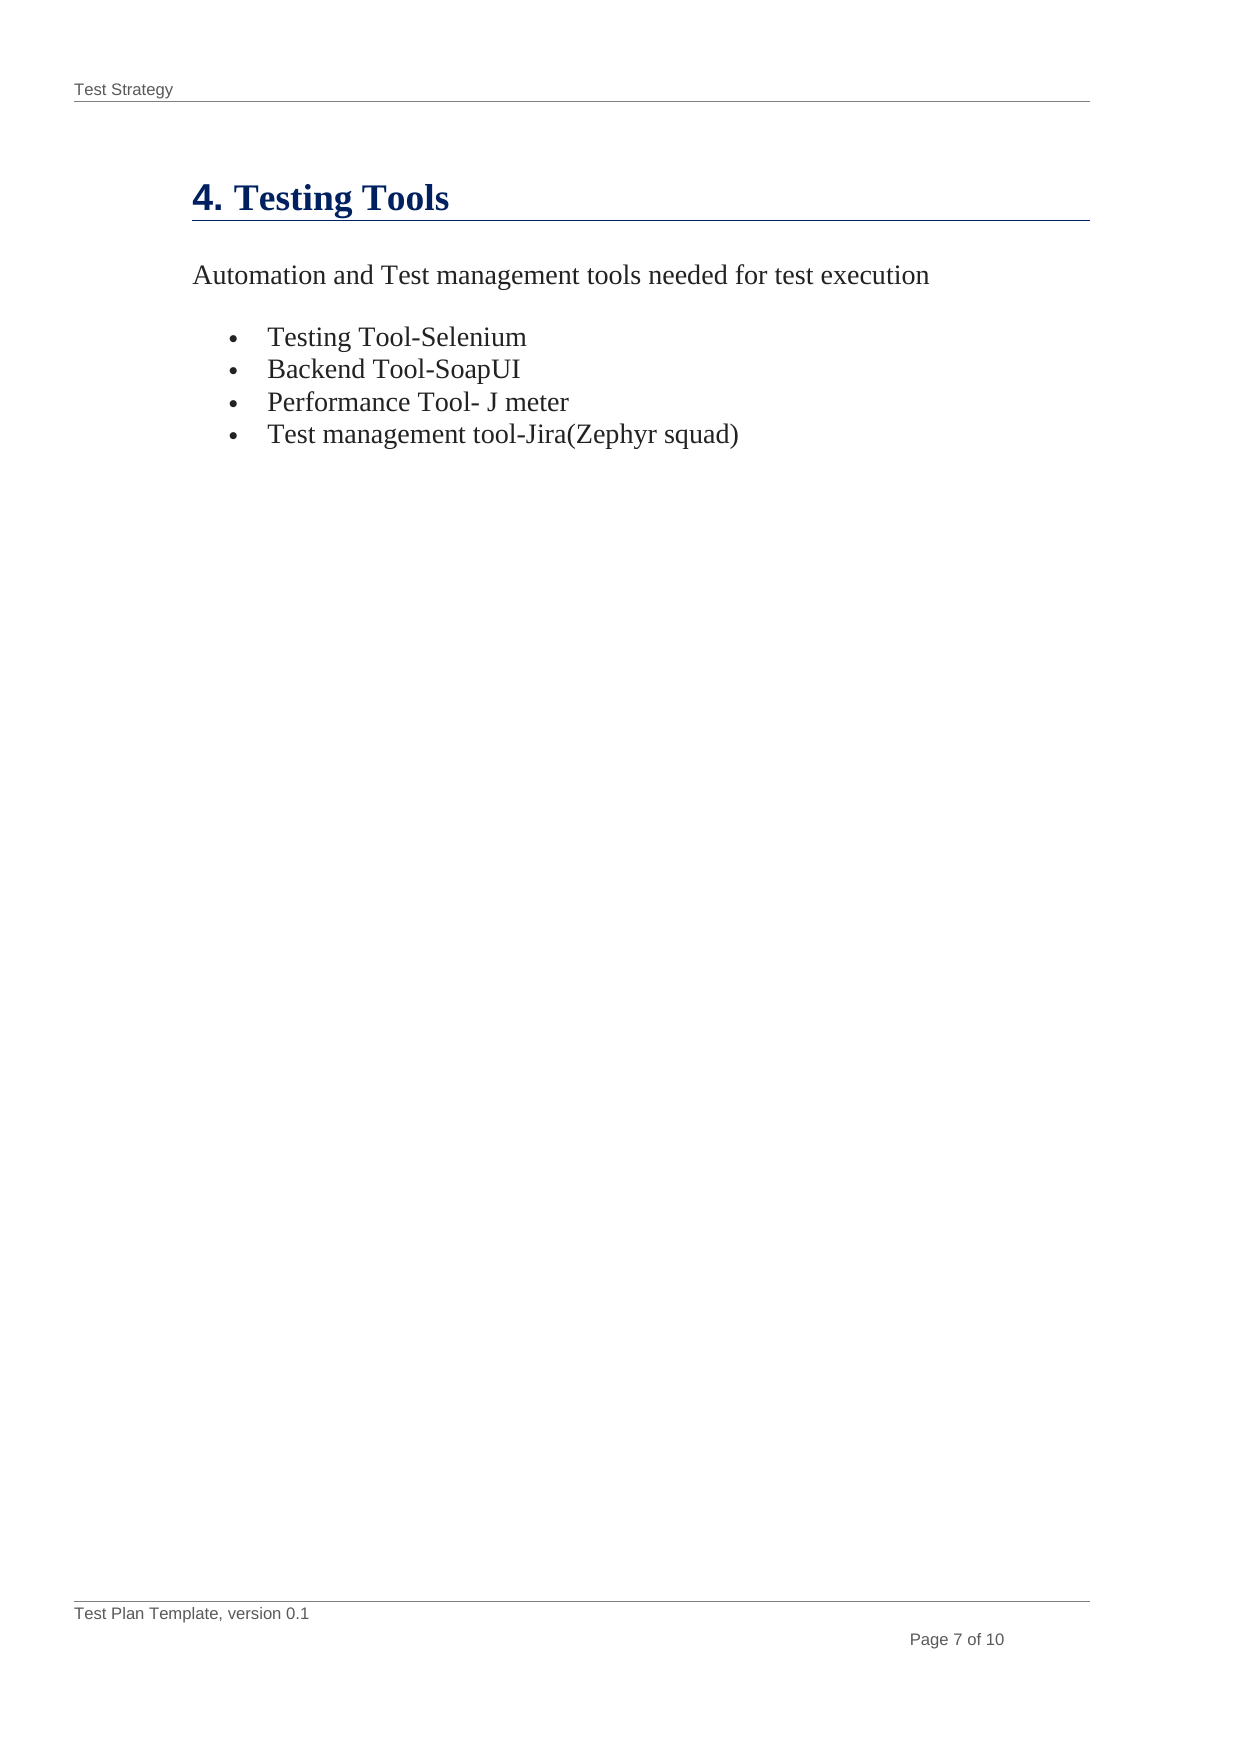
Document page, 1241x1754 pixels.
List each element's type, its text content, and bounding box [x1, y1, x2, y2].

list Testing Tool-Selenium [229, 320, 1090, 352]
text Automation and Test management tools needed for test execution [192, 258, 1090, 291]
subtitle Testing Tools [192, 175, 1090, 220]
list Performance Tool- J meter [229, 385, 1090, 417]
list Test management tool-Jira(Zephyr squad) [229, 417, 1090, 449]
list Backend Tool-SoapUI [229, 352, 1090, 385]
